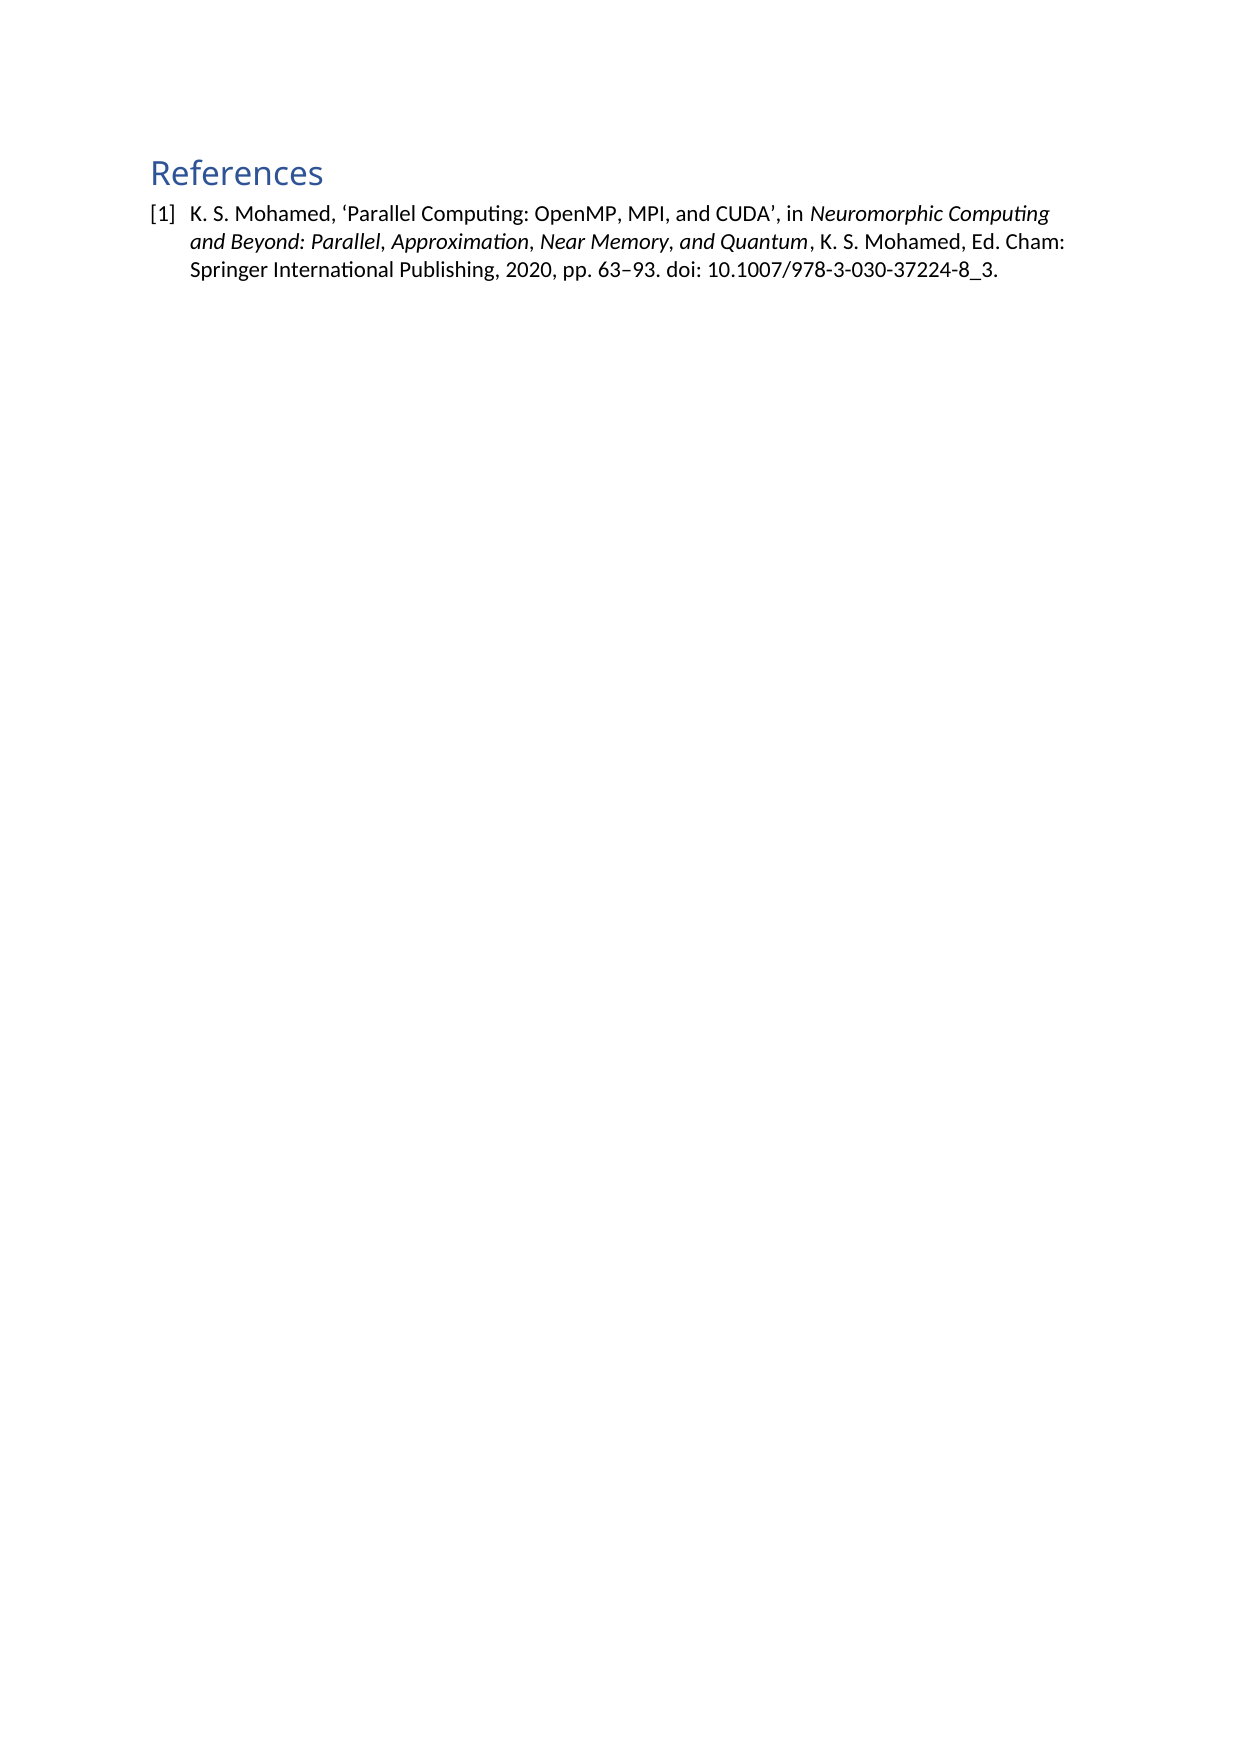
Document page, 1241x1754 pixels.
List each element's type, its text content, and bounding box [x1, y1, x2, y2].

subtitle References [150, 150, 1090, 195]
text [1] K. S. Mohamed, ‘Parallel Computing: OpenMP, MPI, and CUDA’, in Neuromorphic Computing and Beyond: Parallel, Approximation, Near Memory, and Quantum, K. S. Mohamed, Ed. Cham: Springer International Publishing, 2020, pp. 63–93. doi: 10.1007/978-3-030-37224-8_3. [150, 199, 1090, 283]
